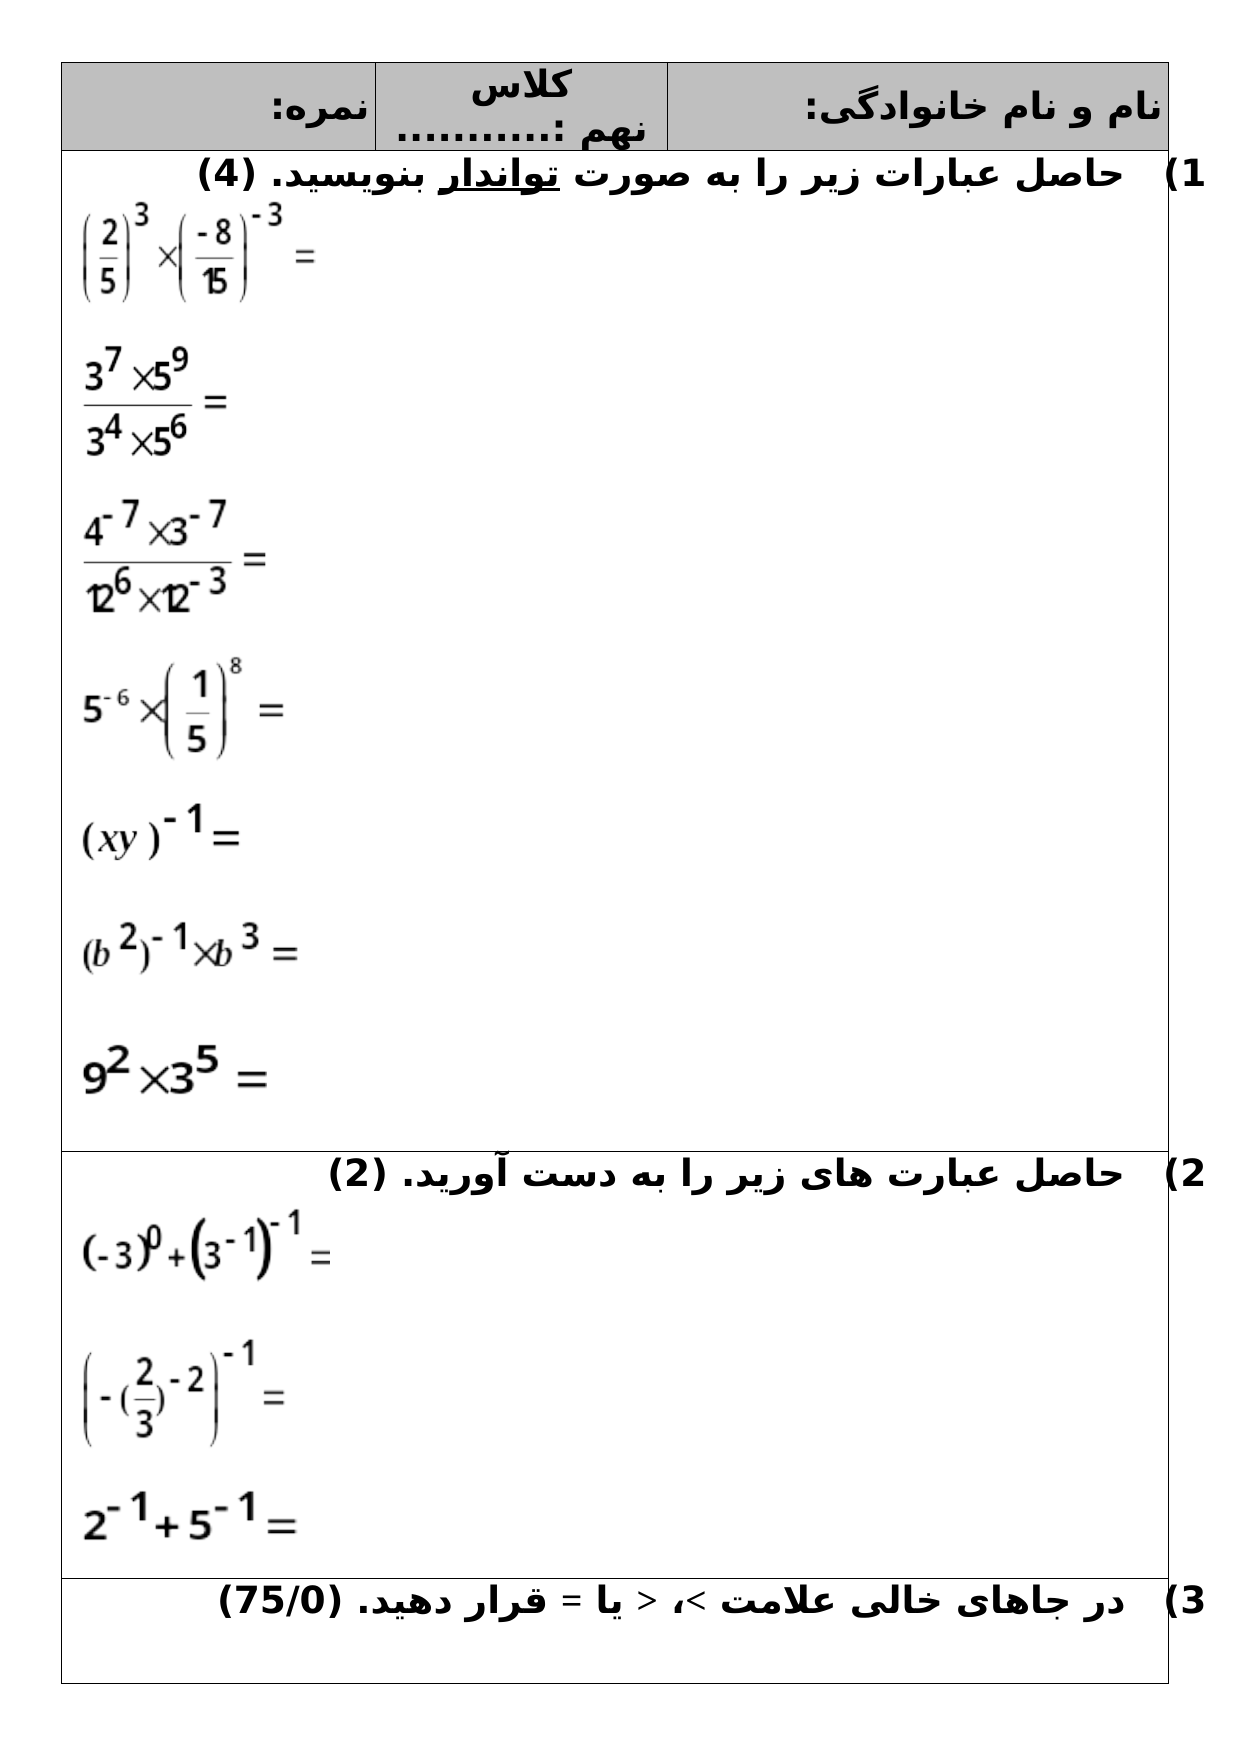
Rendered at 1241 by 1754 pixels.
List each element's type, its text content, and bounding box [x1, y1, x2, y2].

table_header نمره: [62, 63, 375, 150]
table_header کلاس نهم :........... [376, 63, 667, 150]
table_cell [62, 1579, 1168, 1683]
table_cell حاصل عبارت های زیر را به دست آورید. (2) [62, 1152, 1168, 1578]
table_header نام و نام خانوادگی: [668, 63, 1168, 150]
table_cell حاصل عبارات زیر را به صورت تواندار بنویسید. (4) [62, 151, 1168, 1151]
